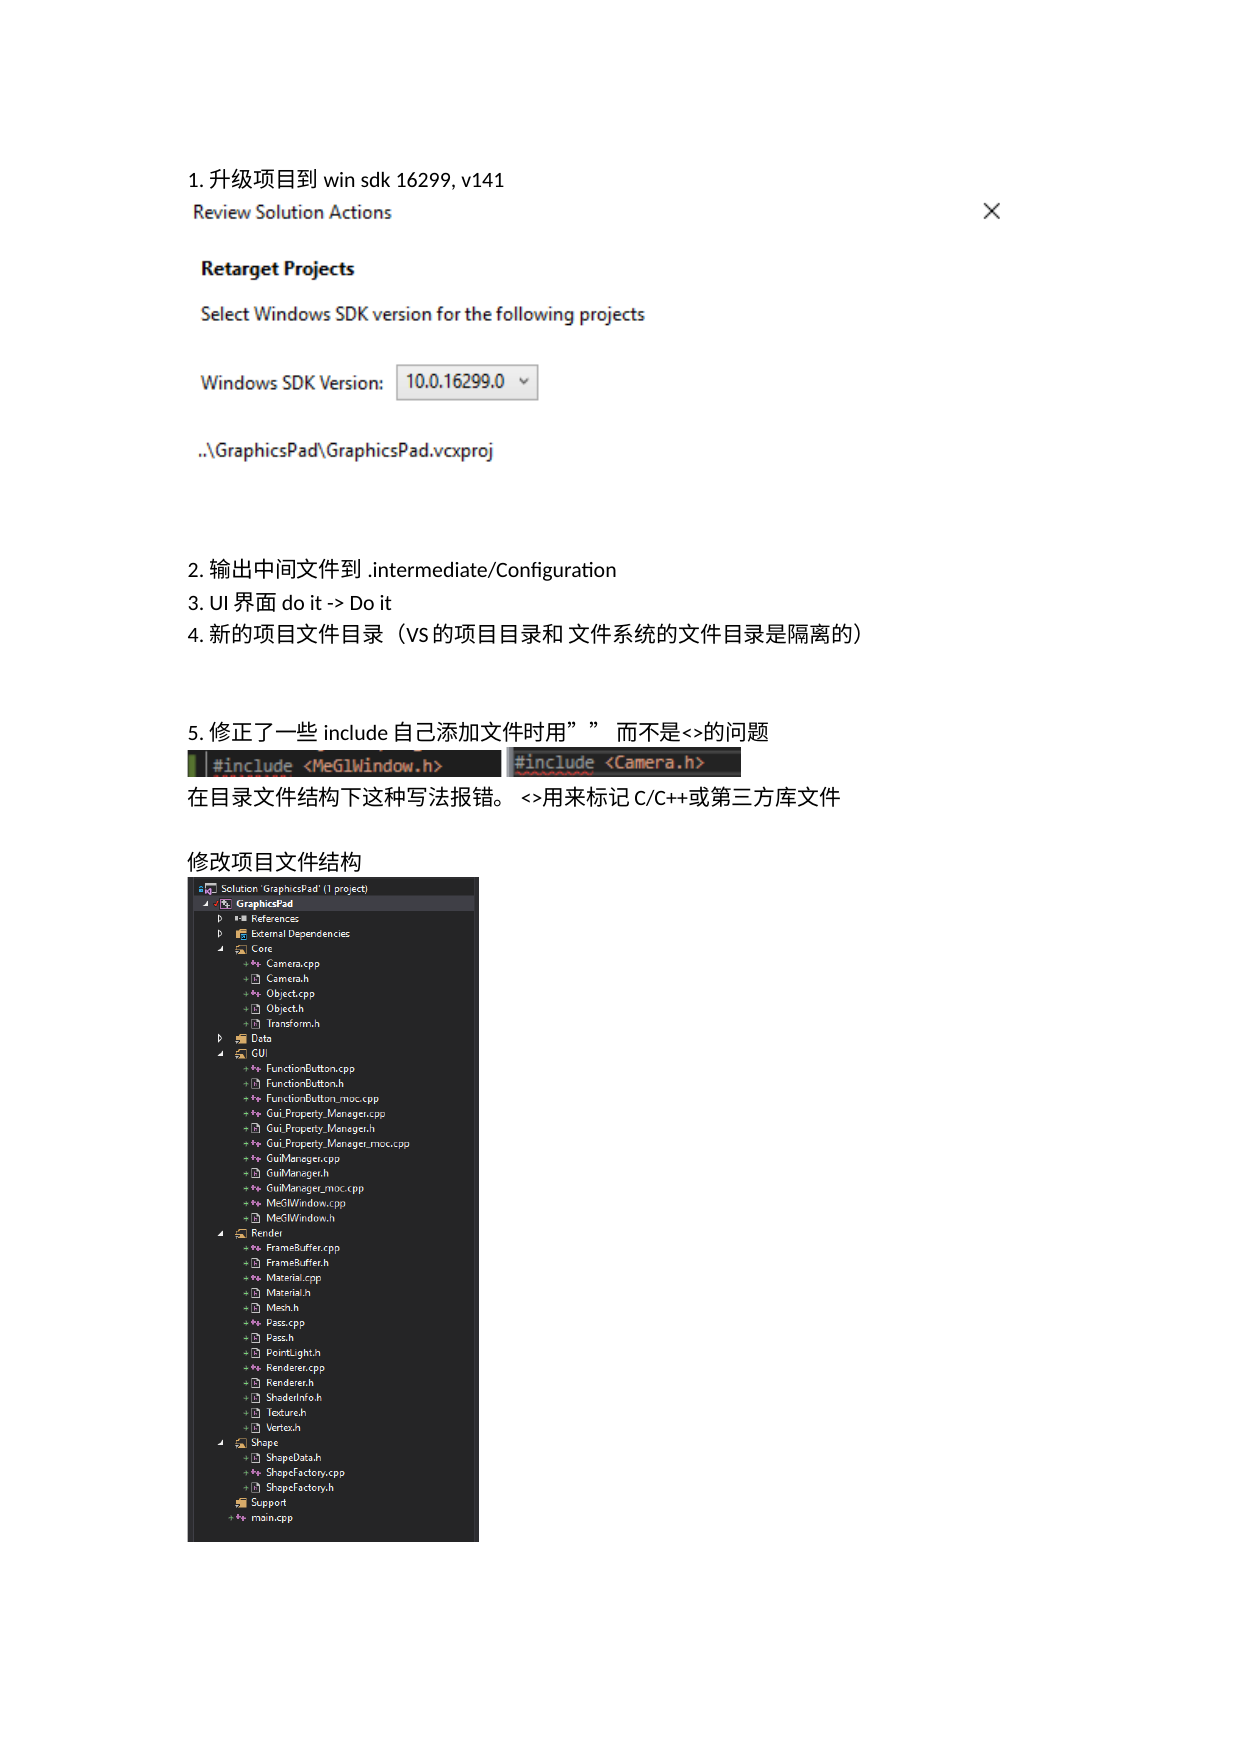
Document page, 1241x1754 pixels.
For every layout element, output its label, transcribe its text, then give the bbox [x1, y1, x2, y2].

list 新的项目文件目录（VS的项目目录和 文件系统的文件目录是隔离的） [187, 617, 1053, 649]
list 输出中间文件到 .intermediate/Configuration [187, 552, 1053, 584]
list 在目录文件结构下这种写法报错。 <>用来标记C/C++或第三方库文件 [187, 779, 1053, 812]
picture [506, 747, 741, 777]
list 修改项目文件结构 [187, 844, 1053, 877]
list 修正了一些 include自己添加文件时用”” 而不是<>的问题 [187, 714, 1053, 747]
picture [187, 877, 479, 1542]
picture [187, 194, 1014, 537]
list UI界面 do it -> Do it [187, 584, 1053, 617]
picture [187, 750, 502, 777]
